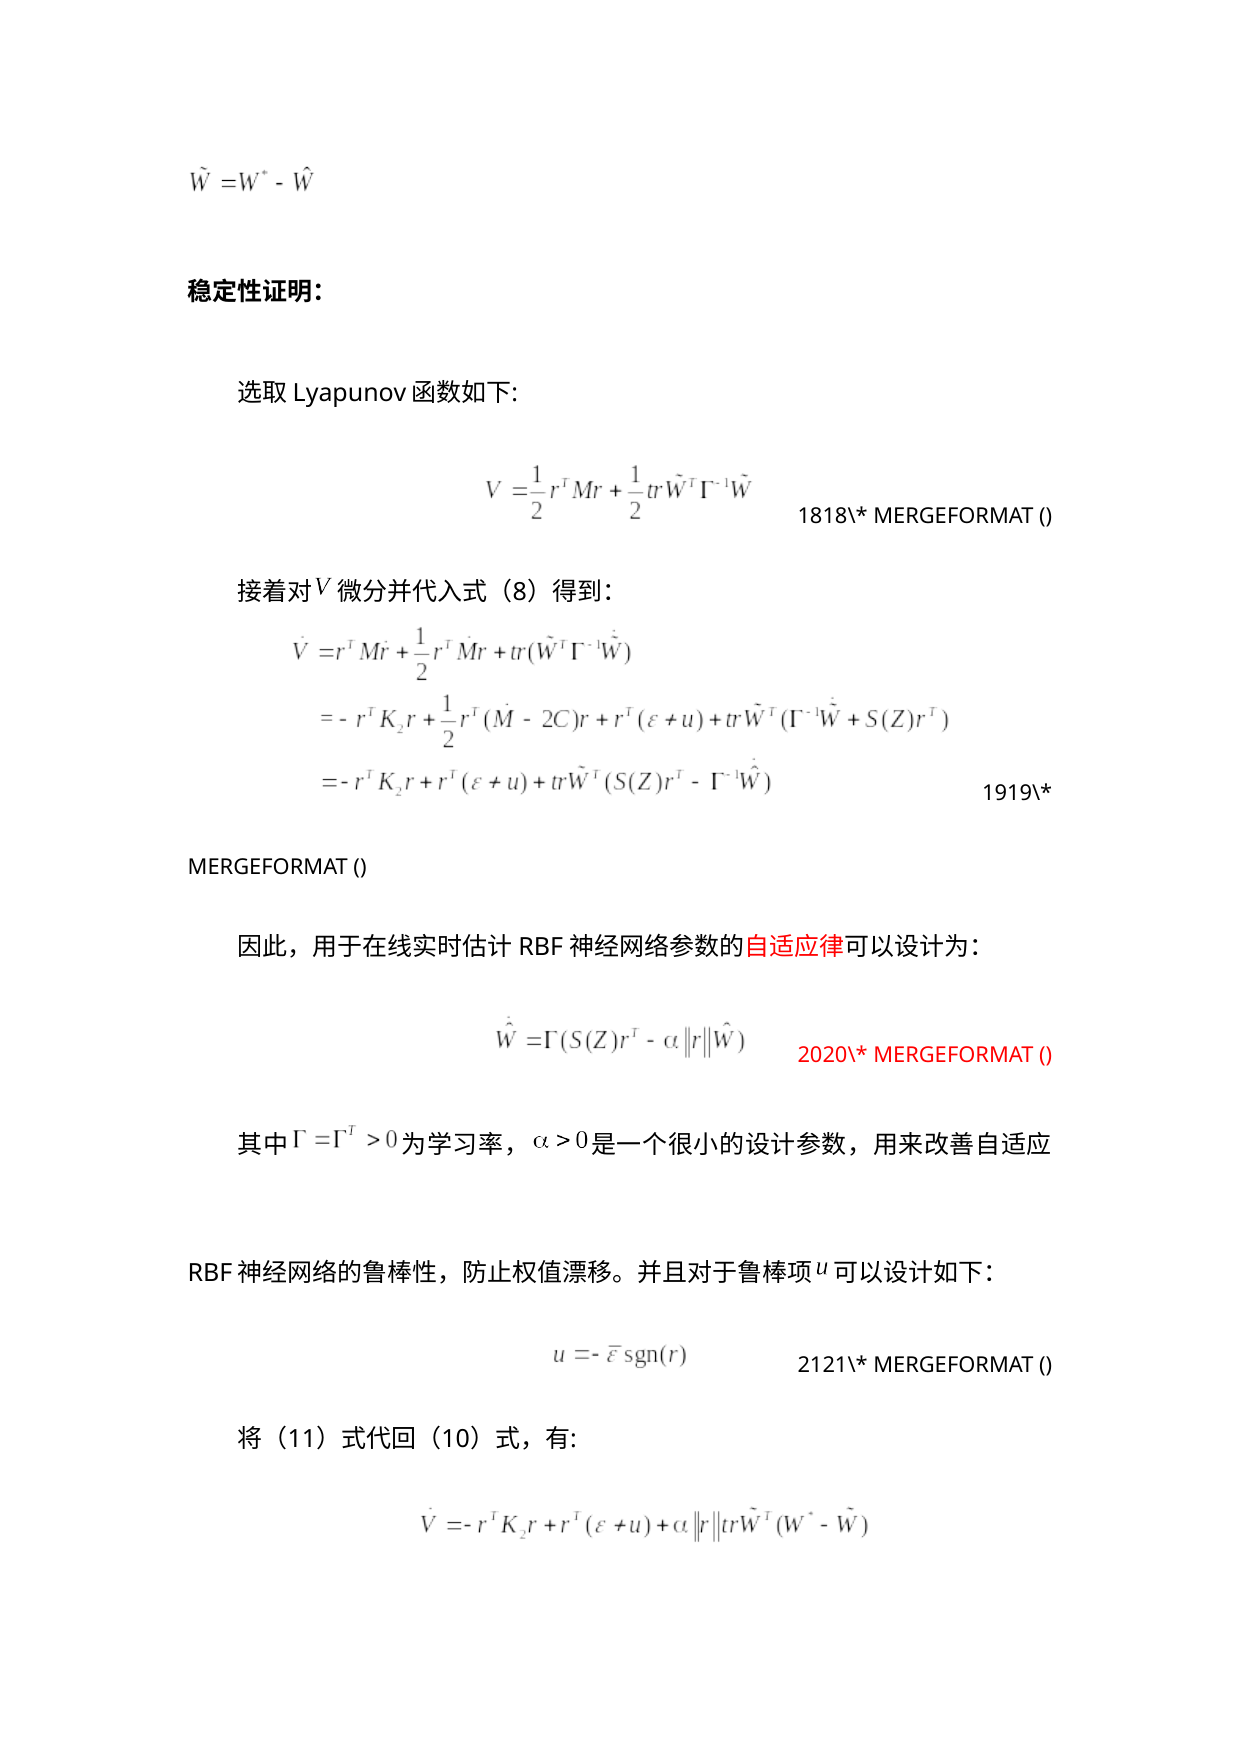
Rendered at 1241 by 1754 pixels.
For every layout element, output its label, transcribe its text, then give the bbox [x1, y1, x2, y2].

text 其中为学习率，是一个很小的设计参数，用来改善自适应RBF神经网络的鲁棒性，防止权值漂移。并且对于鲁棒项可以设计如下： [187, 1108, 1053, 1303]
text 因此，用于在线实时估计 RBF 神经网络参数的自适应律可以设计为： [187, 912, 1053, 977]
text 接着对微分并代入式（8）得到： [187, 557, 1053, 622]
text 选取Lyapunov函数如下: [187, 358, 1053, 423]
text 稳定性证明： [187, 257, 1053, 322]
text 将（11）式代回（10）式，有: [187, 1404, 1053, 1469]
